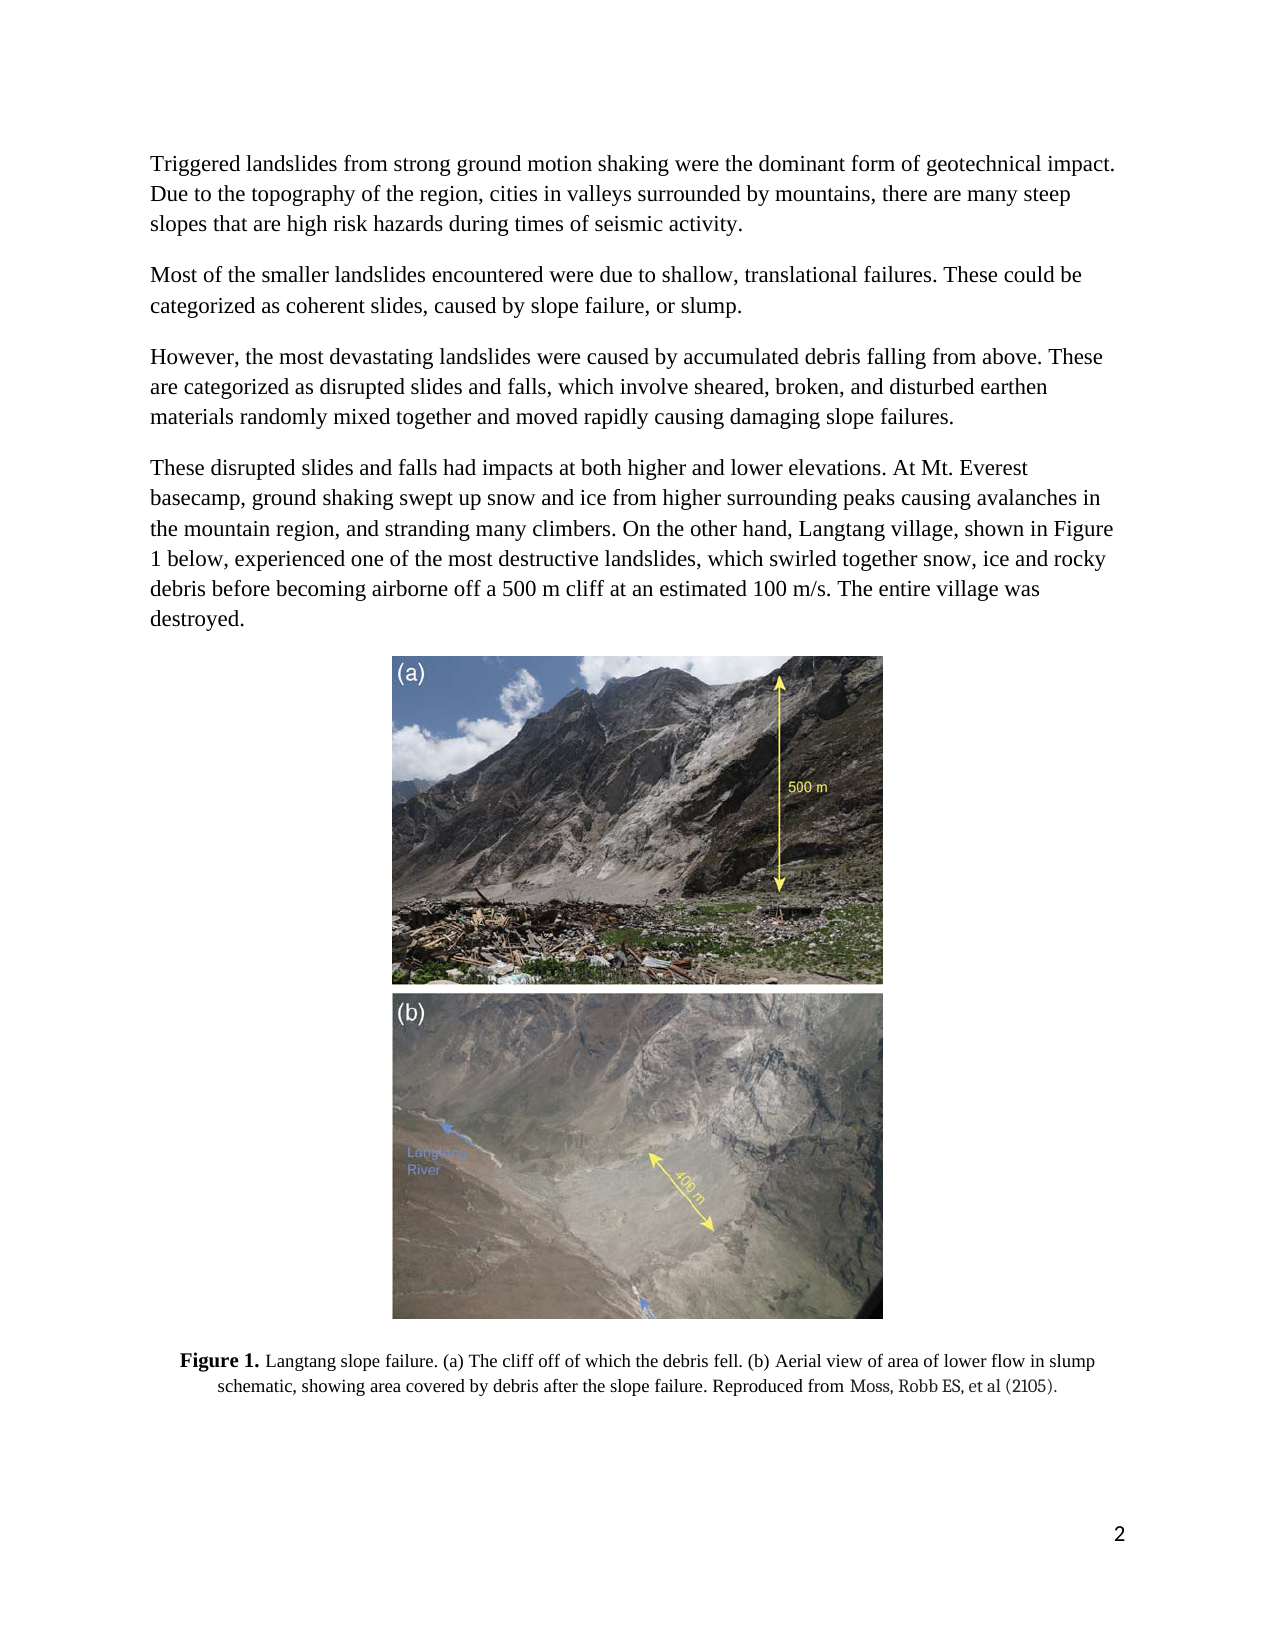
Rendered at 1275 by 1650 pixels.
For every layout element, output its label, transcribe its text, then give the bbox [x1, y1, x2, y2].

text Most of the smaller landslides encountered were due to shallow, translational failures. These could be categorized as coherent slides, caused by slope failure, or slump. [150, 261, 1125, 318]
text However, the most devastating landslides were caused by accumulated debris falling from above. These are categorized as disrupted slides and falls, which involve sheared, broken, and disturbed earthen materials randomly mixed together and moved rapidly causing damaging slope failures. [150, 343, 1125, 429]
text Figure 1. Langtang slope failure. (a) The cliff off of which the debris fell. (b) Aerial view of area of lower flow in slump schematic, showing area covered by debris after the slope failure. Reproduced from Moss, Robb ES, et al (2105). [150, 1348, 1125, 1397]
text Triggered landslides from strong ground motion shaking were the dominant form of geotechnical impact. Due to the topography of the region, cities in valleys surrounded by mountains, there are many steep slopes that are high risk hazards during times of seismic activity. [150, 150, 1125, 237]
text These disrupted slides and falls had impacts at both higher and lower elevations. At Mt. Everest basecamp, ground shaking swept up snow and ice from higher surrounding peaks causing avalanches in the mountain region, and stranding many climbers. On the other hand, Langtang village, shown in Figure 1 below, experienced one of the most destructive landslides, which swirled together snow, ice and rocky debris before becoming airborne off a 500 m cliff at an estimated 100 m/s. The entire village was destroyed. [150, 454, 1125, 632]
